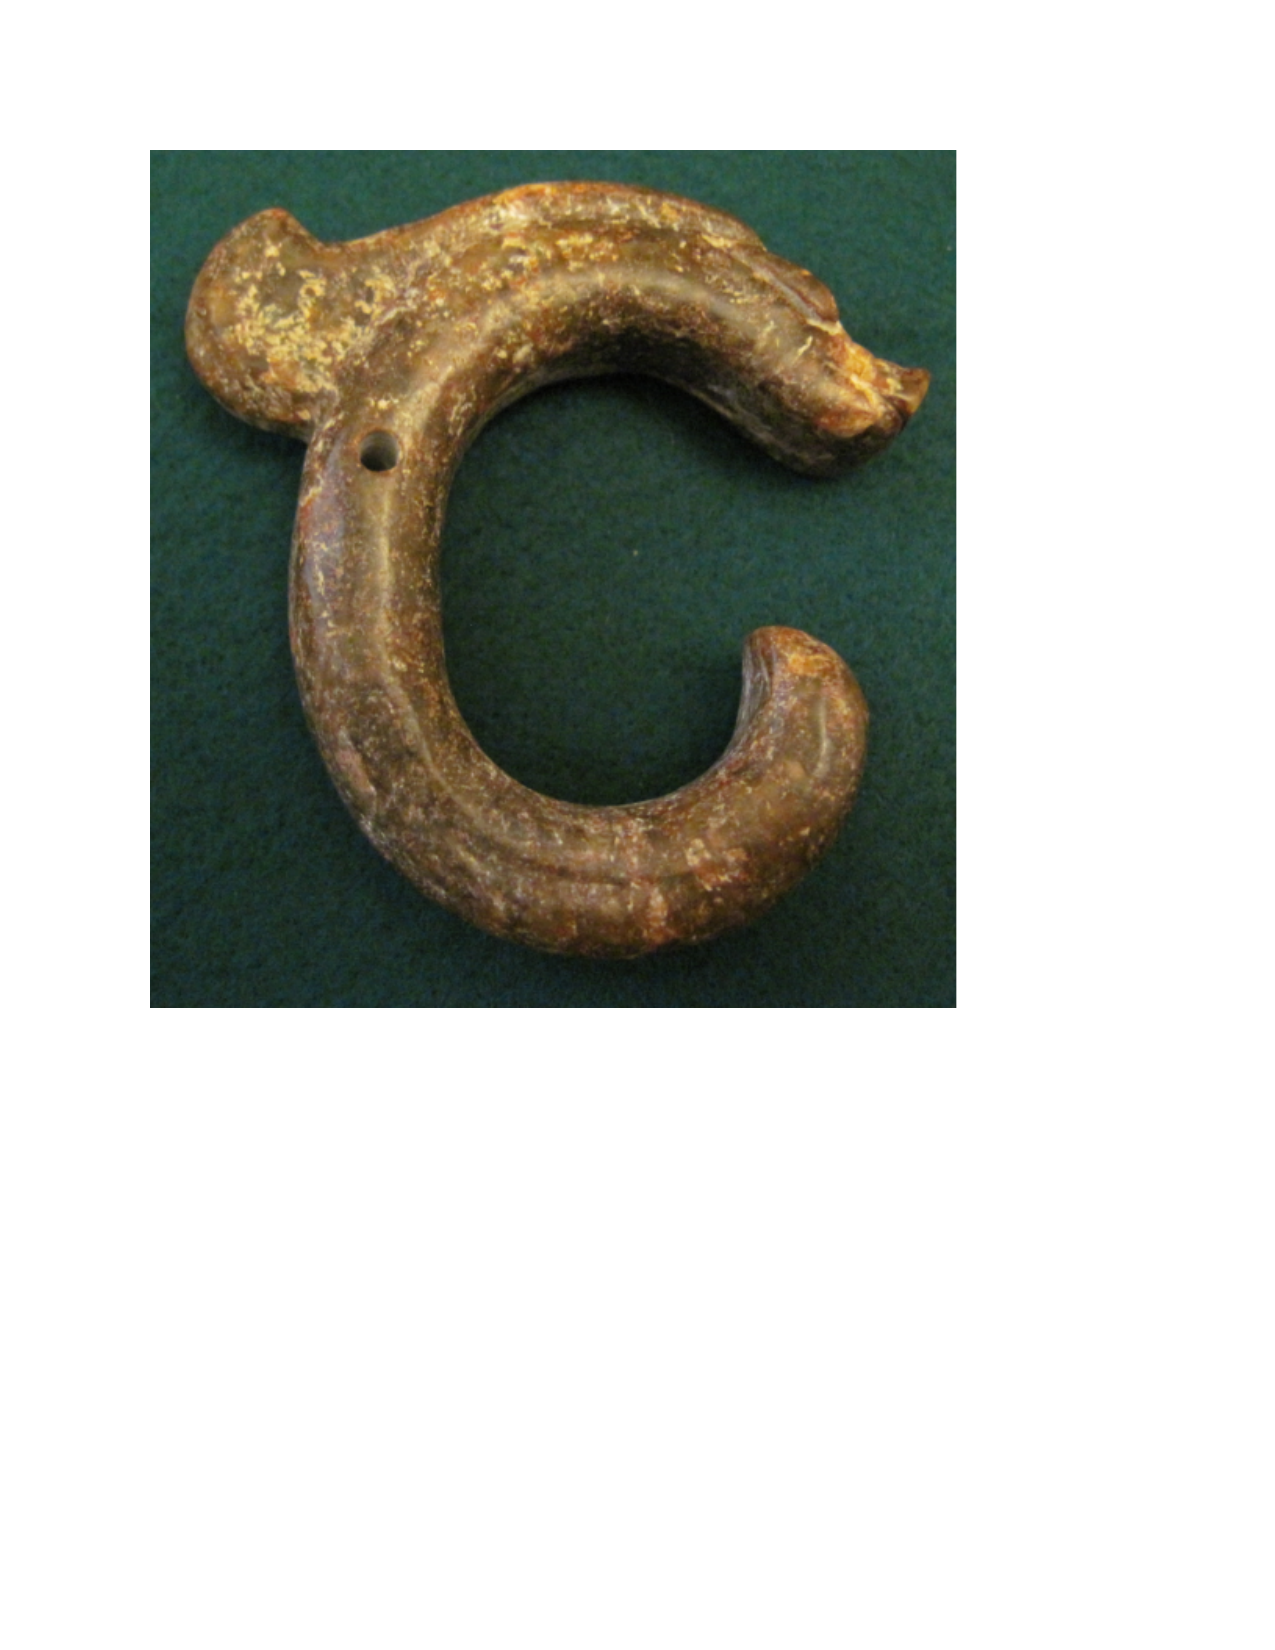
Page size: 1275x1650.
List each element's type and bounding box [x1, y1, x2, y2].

picture [150, 150, 957, 1008]
